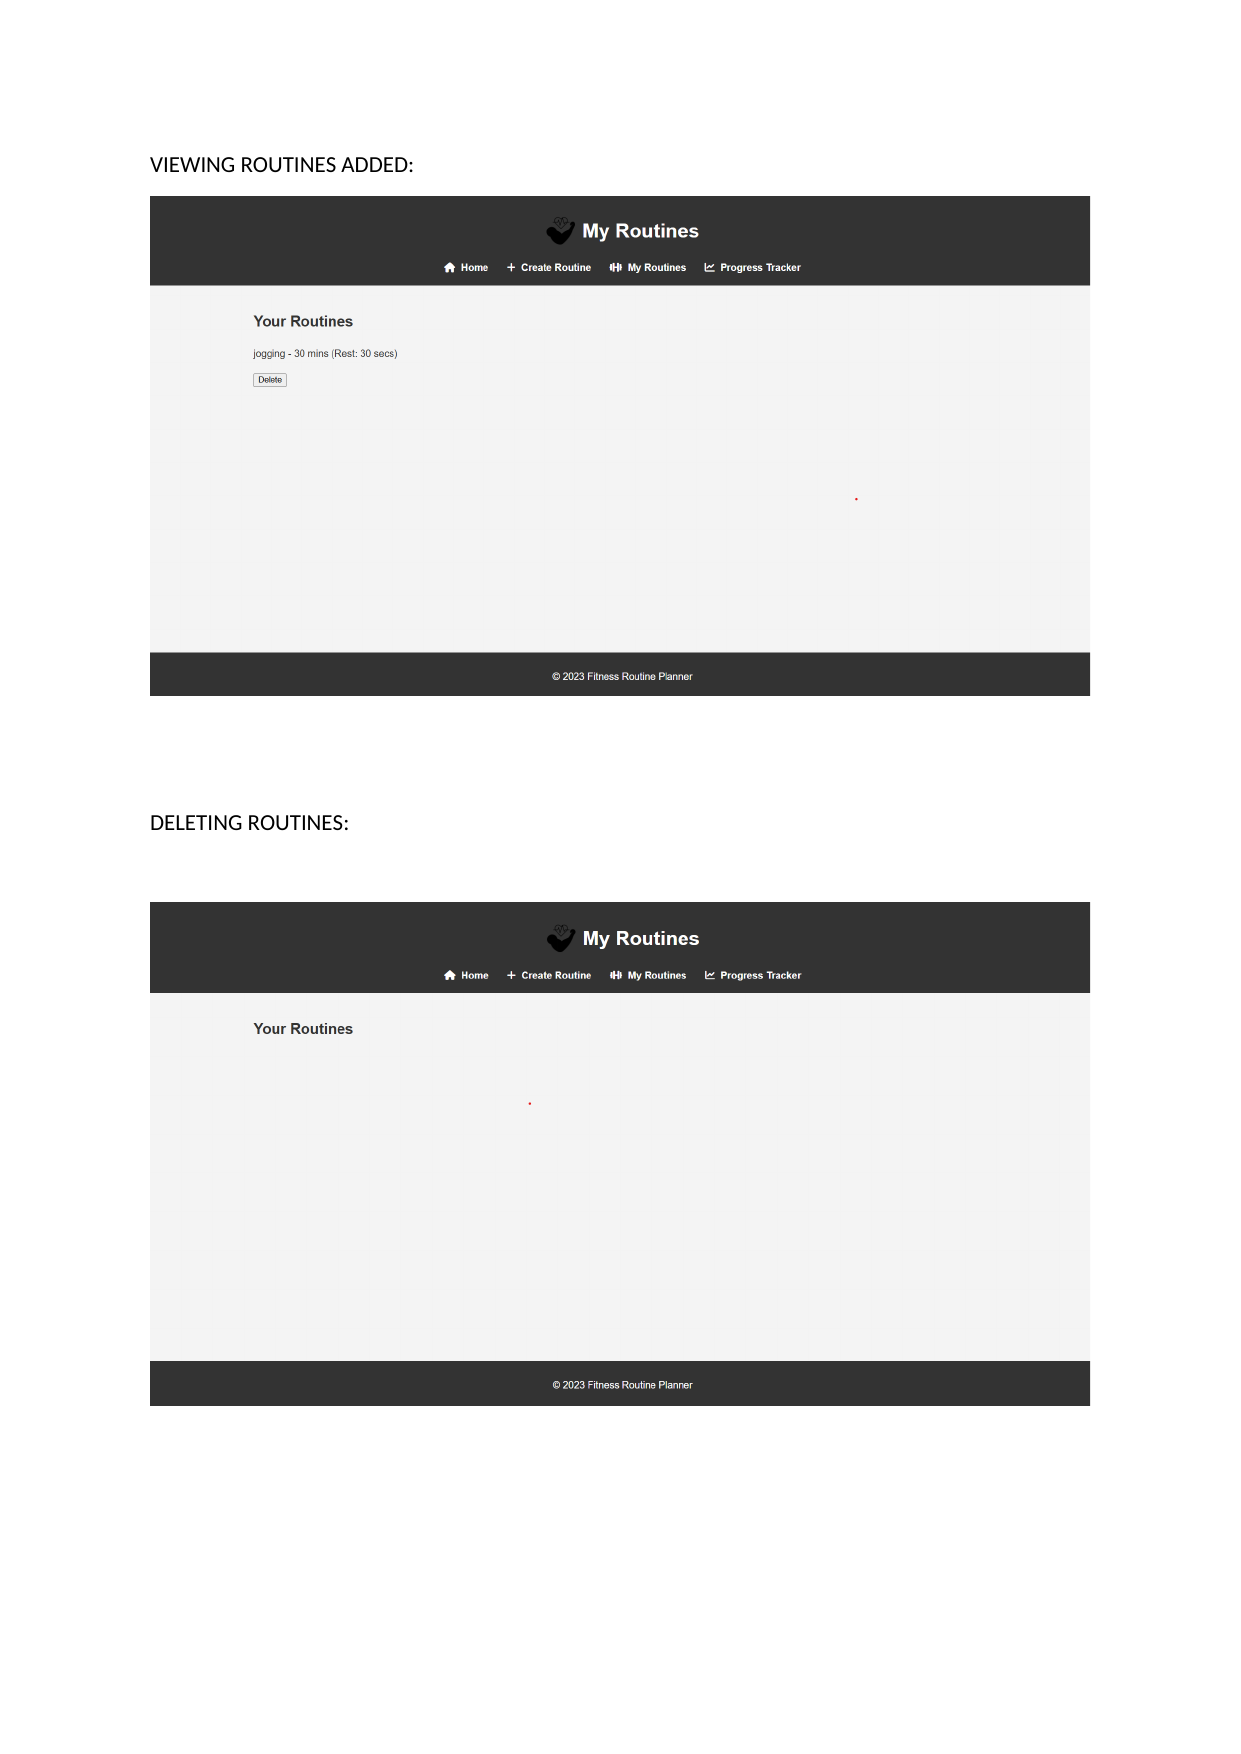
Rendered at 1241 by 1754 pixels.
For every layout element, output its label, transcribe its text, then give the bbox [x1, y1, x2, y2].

text VIEWING ROUTINES ADDED: [150, 150, 1090, 178]
picture [150, 196, 1091, 696]
text DELETING ROUTINES: [150, 808, 1090, 836]
picture [150, 902, 1091, 1406]
